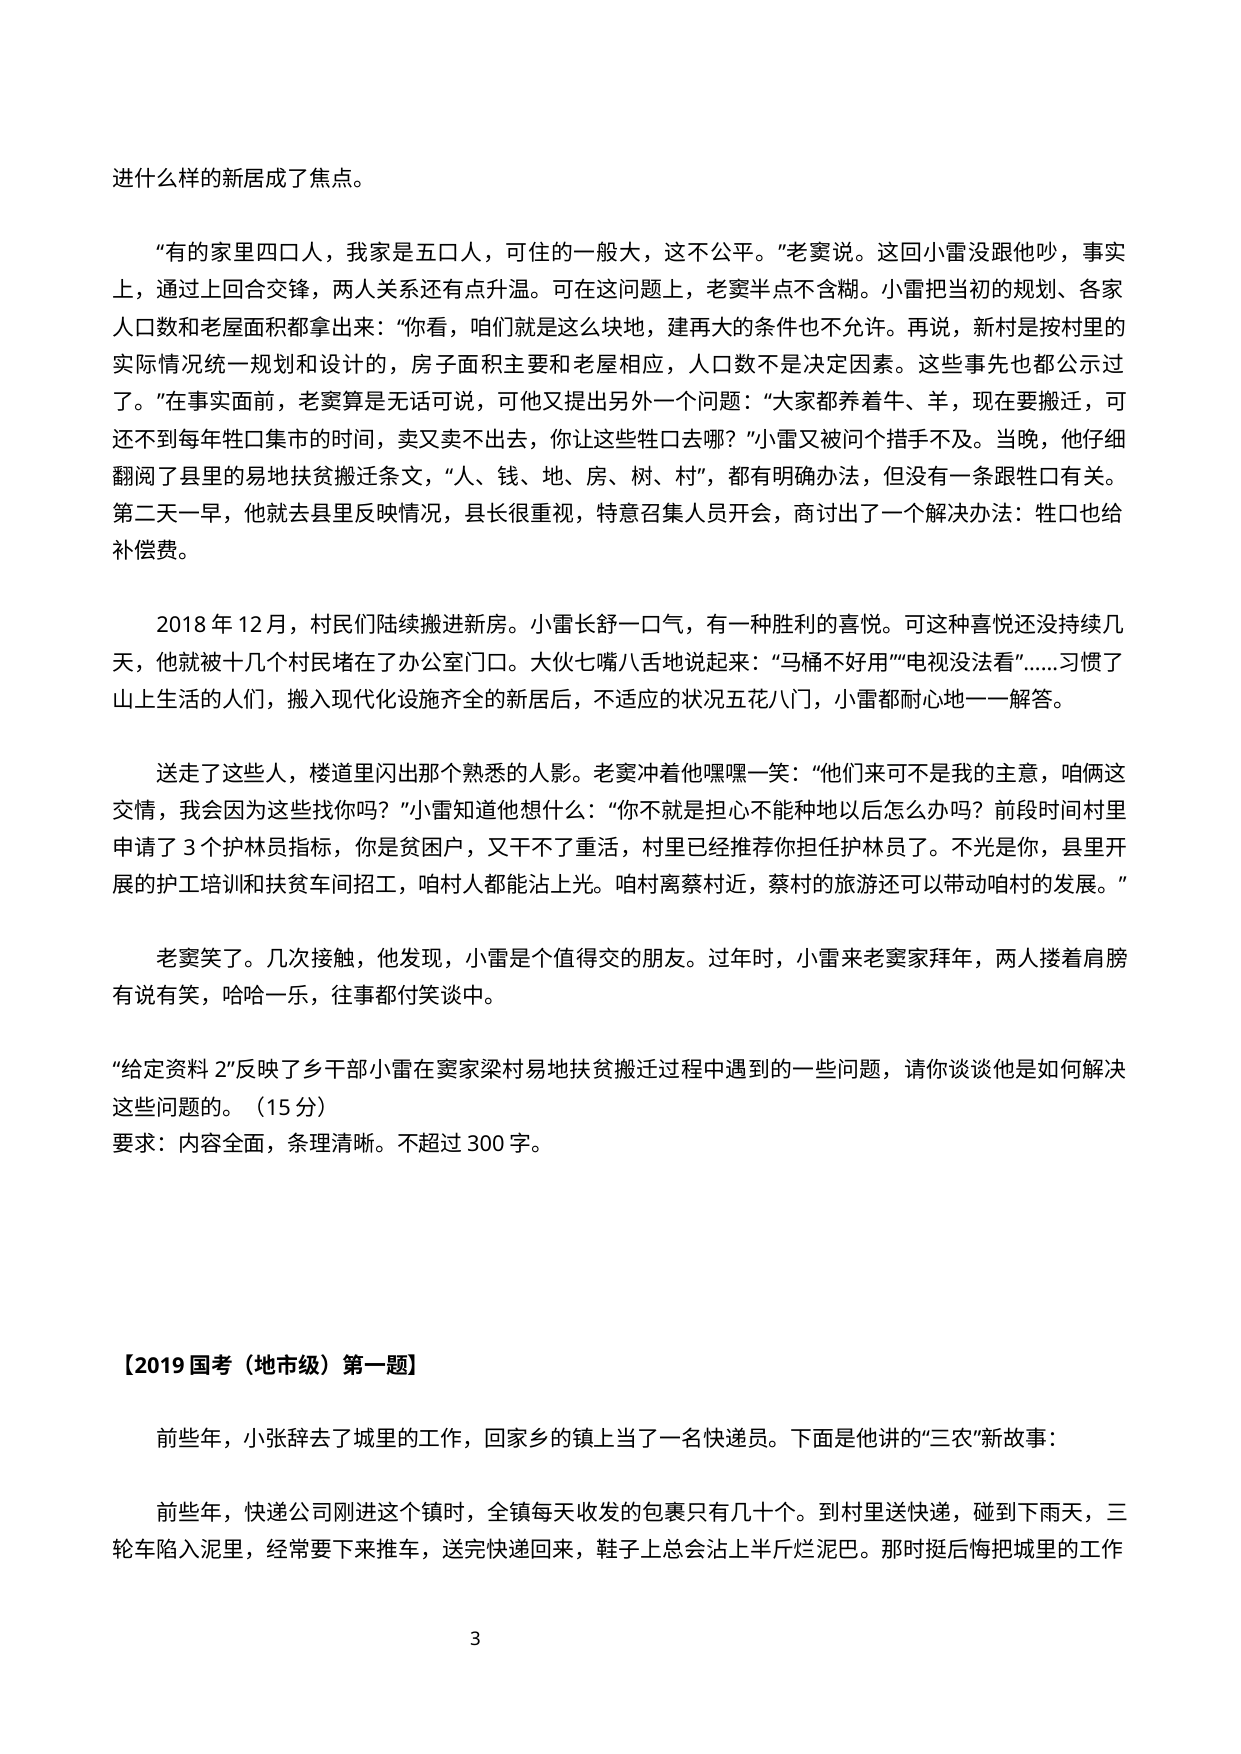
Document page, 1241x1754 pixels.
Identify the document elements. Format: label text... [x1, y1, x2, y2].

list “给定资料2”反映了乡干部小雷在窦家梁村易地扶贫搬迁过程中遇到的一些问题，请你谈谈他是如何解决这些问题的。（15分） [112, 1053, 1128, 1123]
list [112, 1496, 1128, 1566]
list 送走了这些人，楼道里闪出那个熟悉的人影。老窦冲着他嘿嘿一笑：“他们来可不是我的主意，咱俩这交情，我会因为这些找你吗？”小雷知道他想什么：“你不就是担心不能种地以后怎么办吗？前段时间村里申请了3个护林员指标，你是贫困户，又干不了重活，村里已经推荐你担任护林员了。不光是你，县里开展的护工培训和扶贫车间招工，咱村人都能沾上光。咱村离蔡村近，蔡村的旅游还可以带动咱村的发展。” [112, 756, 1128, 901]
list 前些年，小张辞去了城里的工作，回家乡的镇上当了一名快递员。下面是他讲的“三农”新故事： [112, 1422, 1128, 1454]
list “有的家里四口人，我家是五口人，可住的一般大，这不公平。”老窦说。这回小雷没跟他吵，事实上，通过上回合交锋，两人关系还有点升温。可在这问题上，老窦半点不含糊。小雷把当初的规划、各家人口数和老屋面积都拿出来：“你看，咱们就是这么块地，建再大的条件也不允许。再说，新村是按村里的实际情况统一规划和设计的，房子面积主要和老屋相应，人口数不是决定因素。这些事先也都公示过了。”在事实面前，老窦算是无话可说，可他又提出另外一个问题：“大家都养着牛、羊，现在要搬迁，可还不到每年牲口集市的时间，卖又卖不出去，你让这些牲口去哪？”小雷又被问个措手不及。当晚，他仔细翻阅了县里的易地扶贫搬迁条文，“人、钱、地、房、树、村”，都有明确办法，但没有一条跟牲口有关。第二天一早，他就去县里反映情况，县长很重视，特意召集人员开会，商讨出了一个解决办法：牲口也给补偿费。 [112, 236, 1128, 567]
list 要求：内容全面，条理清晰。不超过300字。 [112, 1127, 1128, 1159]
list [112, 162, 1128, 194]
list 【2019国考（地市级）第一题】 [112, 1348, 1128, 1381]
list 2018年12月，村民们陆续搬进新房。小雷长舒一口气，有一种胜利的喜悦。可这种喜悦还没持续几天，他就被十几个村民堵在了办公室门口。大伙七嘴八舌地说起来：“马桶不好用”“电视没法看”……习惯了山上生活的人们，搬入现代化设施齐全的新居后，不适应的状况五花八门，小雷都耐心地一一解答。 [112, 608, 1128, 715]
list 老窦笑了。几次接触，他发现，小雷是个值得交的朋友。过年时，小雷来老窦家拜年，两人搂着肩膀有说有笑，哈哈一乐，往事都付笑谈中。 [112, 942, 1128, 1012]
